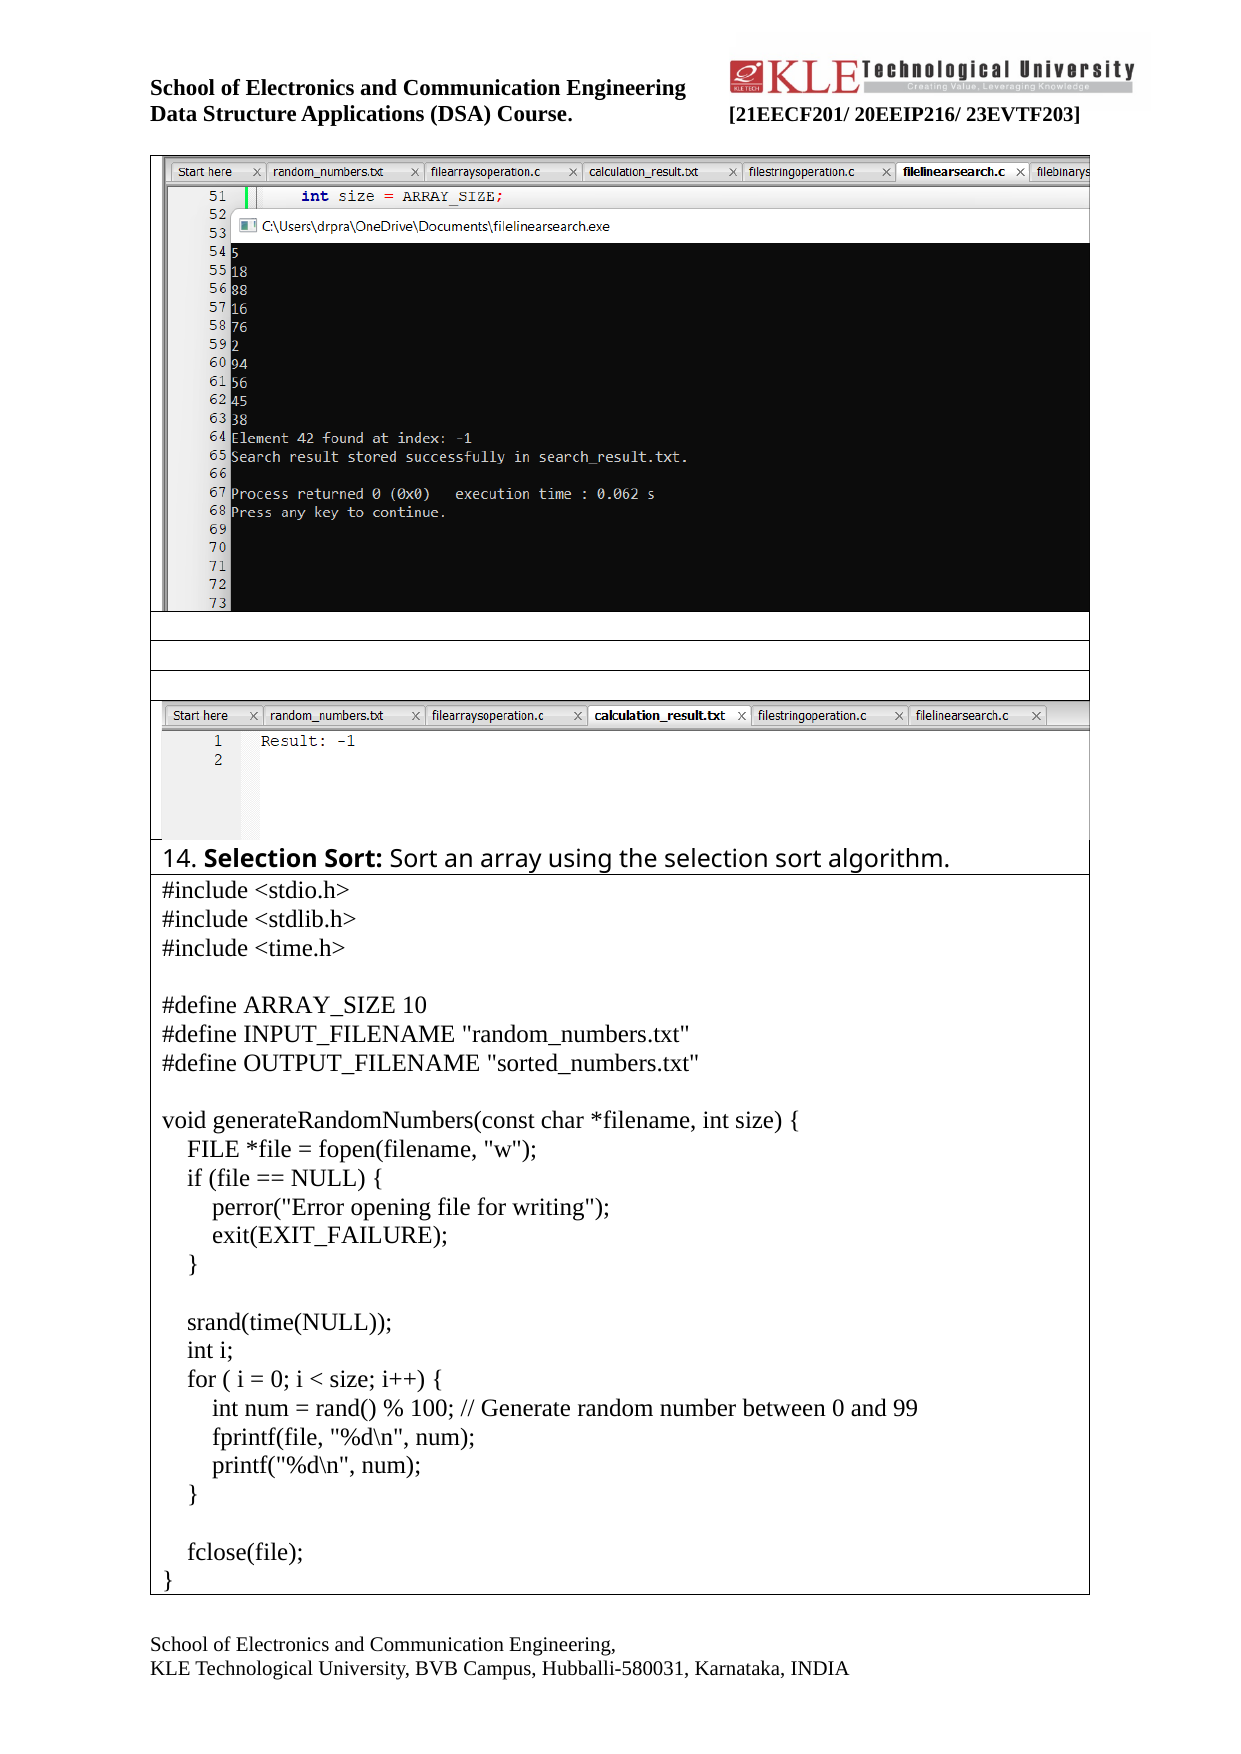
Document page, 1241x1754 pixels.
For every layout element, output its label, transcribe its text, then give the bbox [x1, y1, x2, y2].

picture [161, 156, 1090, 611]
picture [161, 701, 1090, 840]
table_cell [151, 612, 1089, 640]
table_cell [151, 671, 1089, 700]
picture [719, 32, 1151, 111]
table_cell [151, 701, 161, 839]
table_cell 14. Selection Sort: Sort an array using the selection sort algorithm. [151, 840, 1089, 874]
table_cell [151, 875, 1089, 1594]
table_cell [151, 156, 161, 611]
table_cell [151, 641, 1089, 670]
